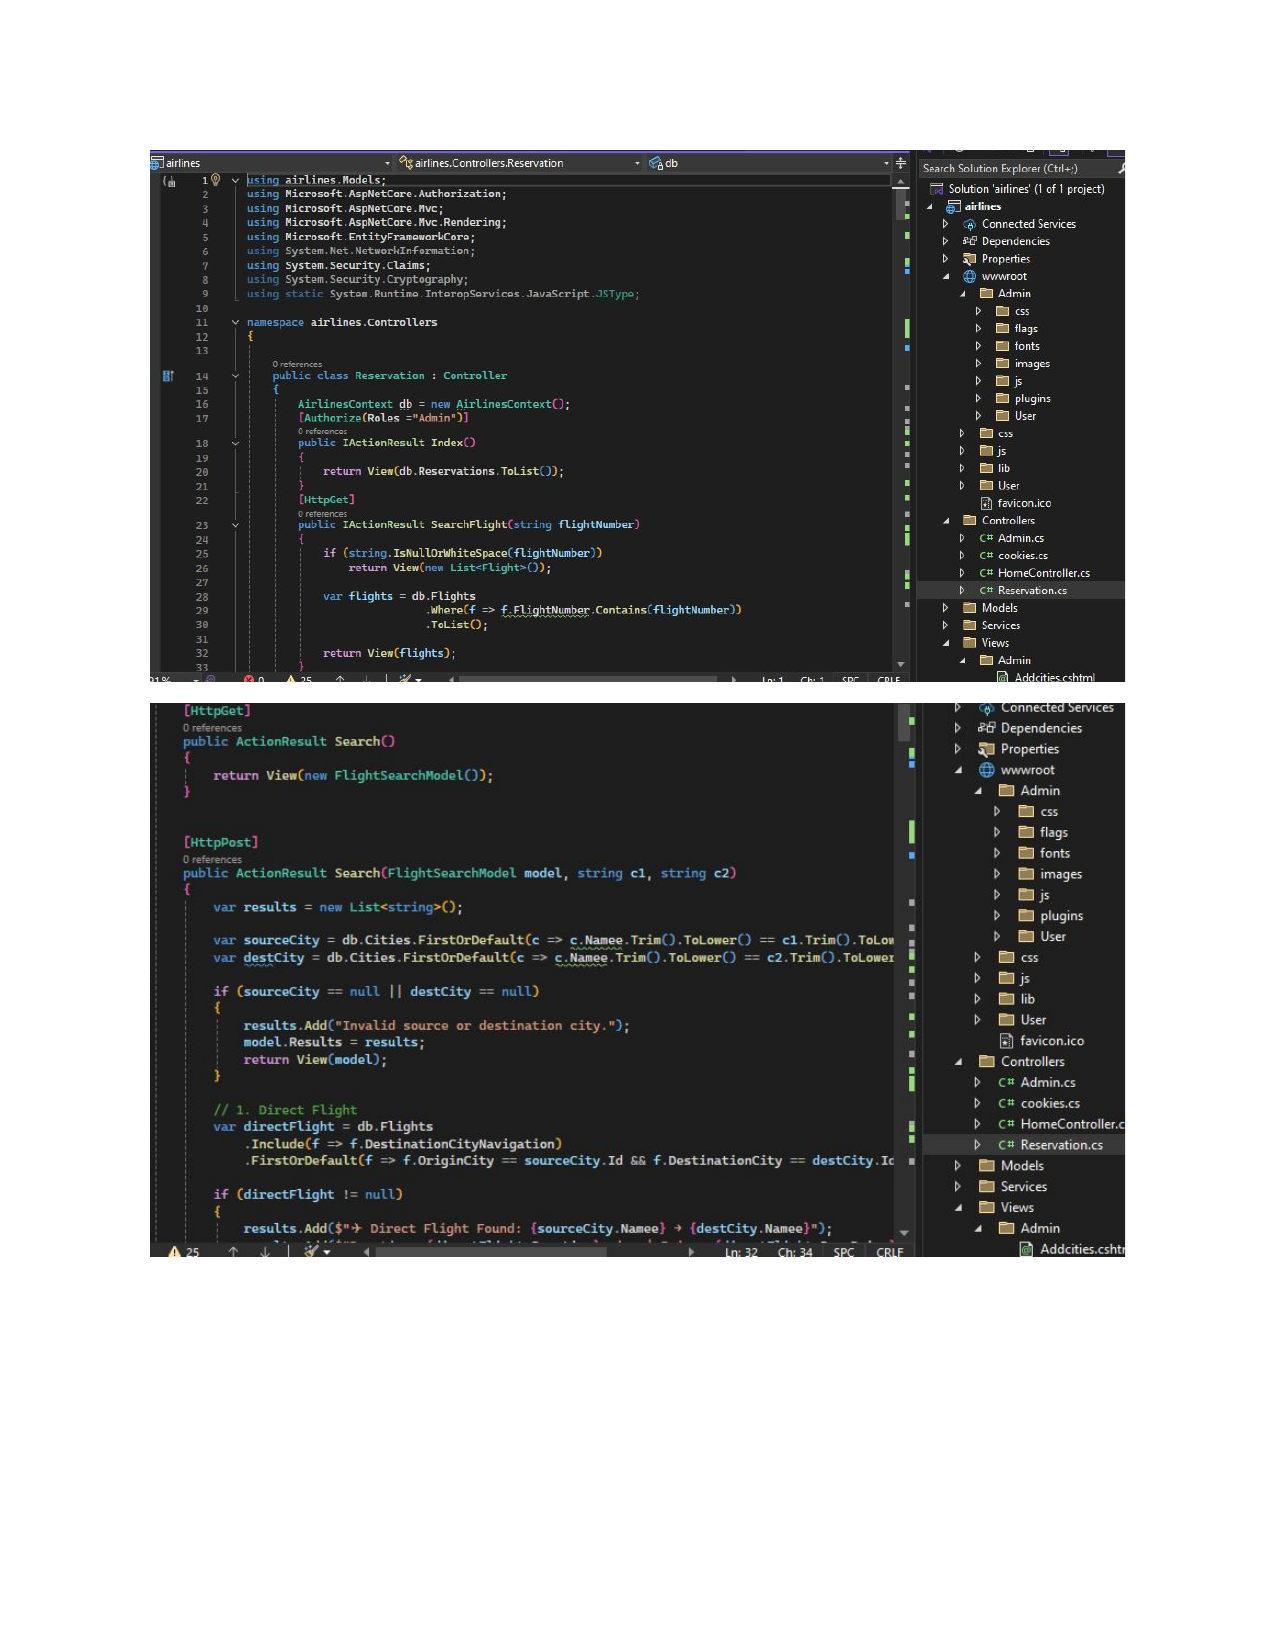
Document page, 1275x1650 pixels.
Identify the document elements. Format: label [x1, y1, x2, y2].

picture [150, 150, 1125, 682]
picture [150, 703, 1125, 1257]
